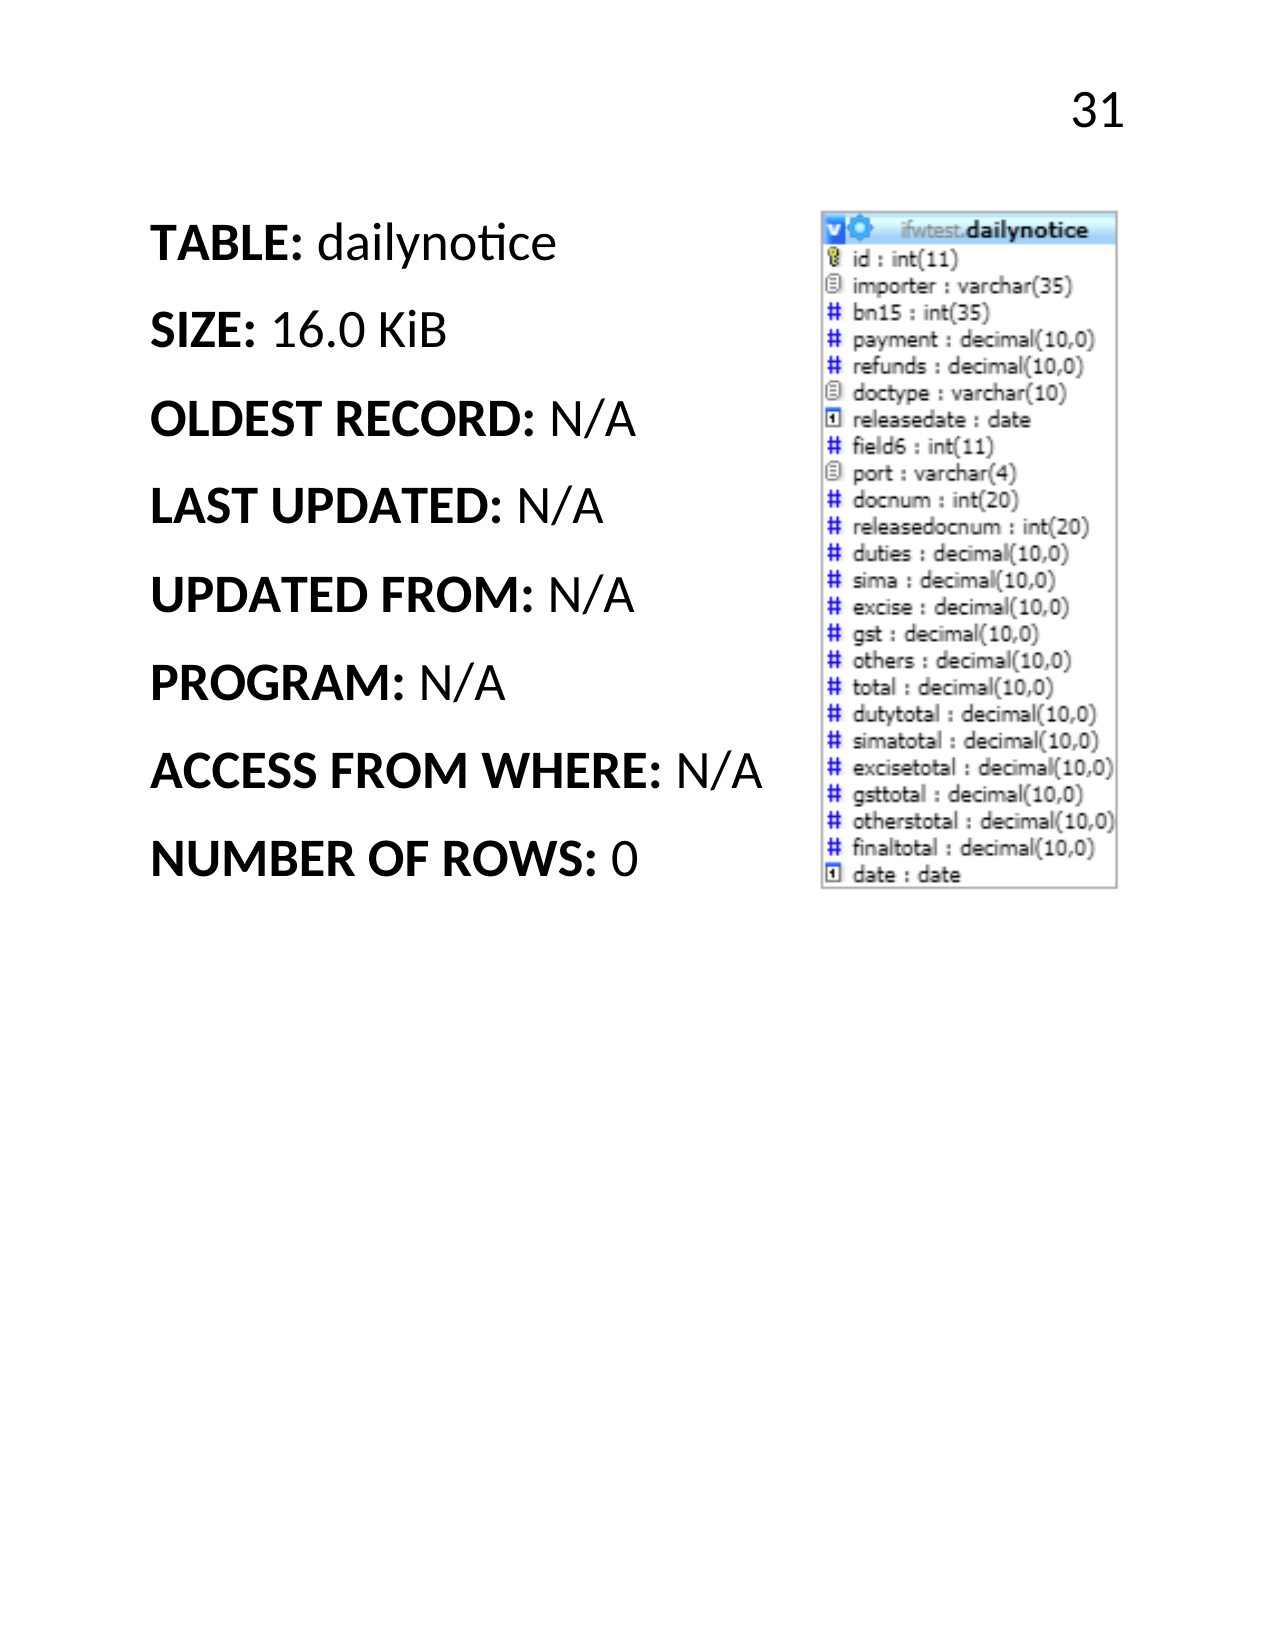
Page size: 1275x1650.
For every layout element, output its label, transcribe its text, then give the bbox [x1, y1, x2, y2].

text NUMBER OF ROWS: 0 [150, 823, 817, 889]
text SIZE: 16.0 KiB [150, 295, 817, 361]
text LAST UPDATED: N/A [150, 471, 817, 537]
text PROGRAM: N/A [150, 647, 817, 713]
text UPDATED FROM: N/A [150, 559, 817, 626]
picture [817, 207, 1125, 894]
text OLDEST RECORD: N/A [150, 383, 817, 449]
text ACCESS FROM WHERE: N/A [150, 735, 817, 802]
text TABLE: dailynotice [150, 207, 817, 273]
